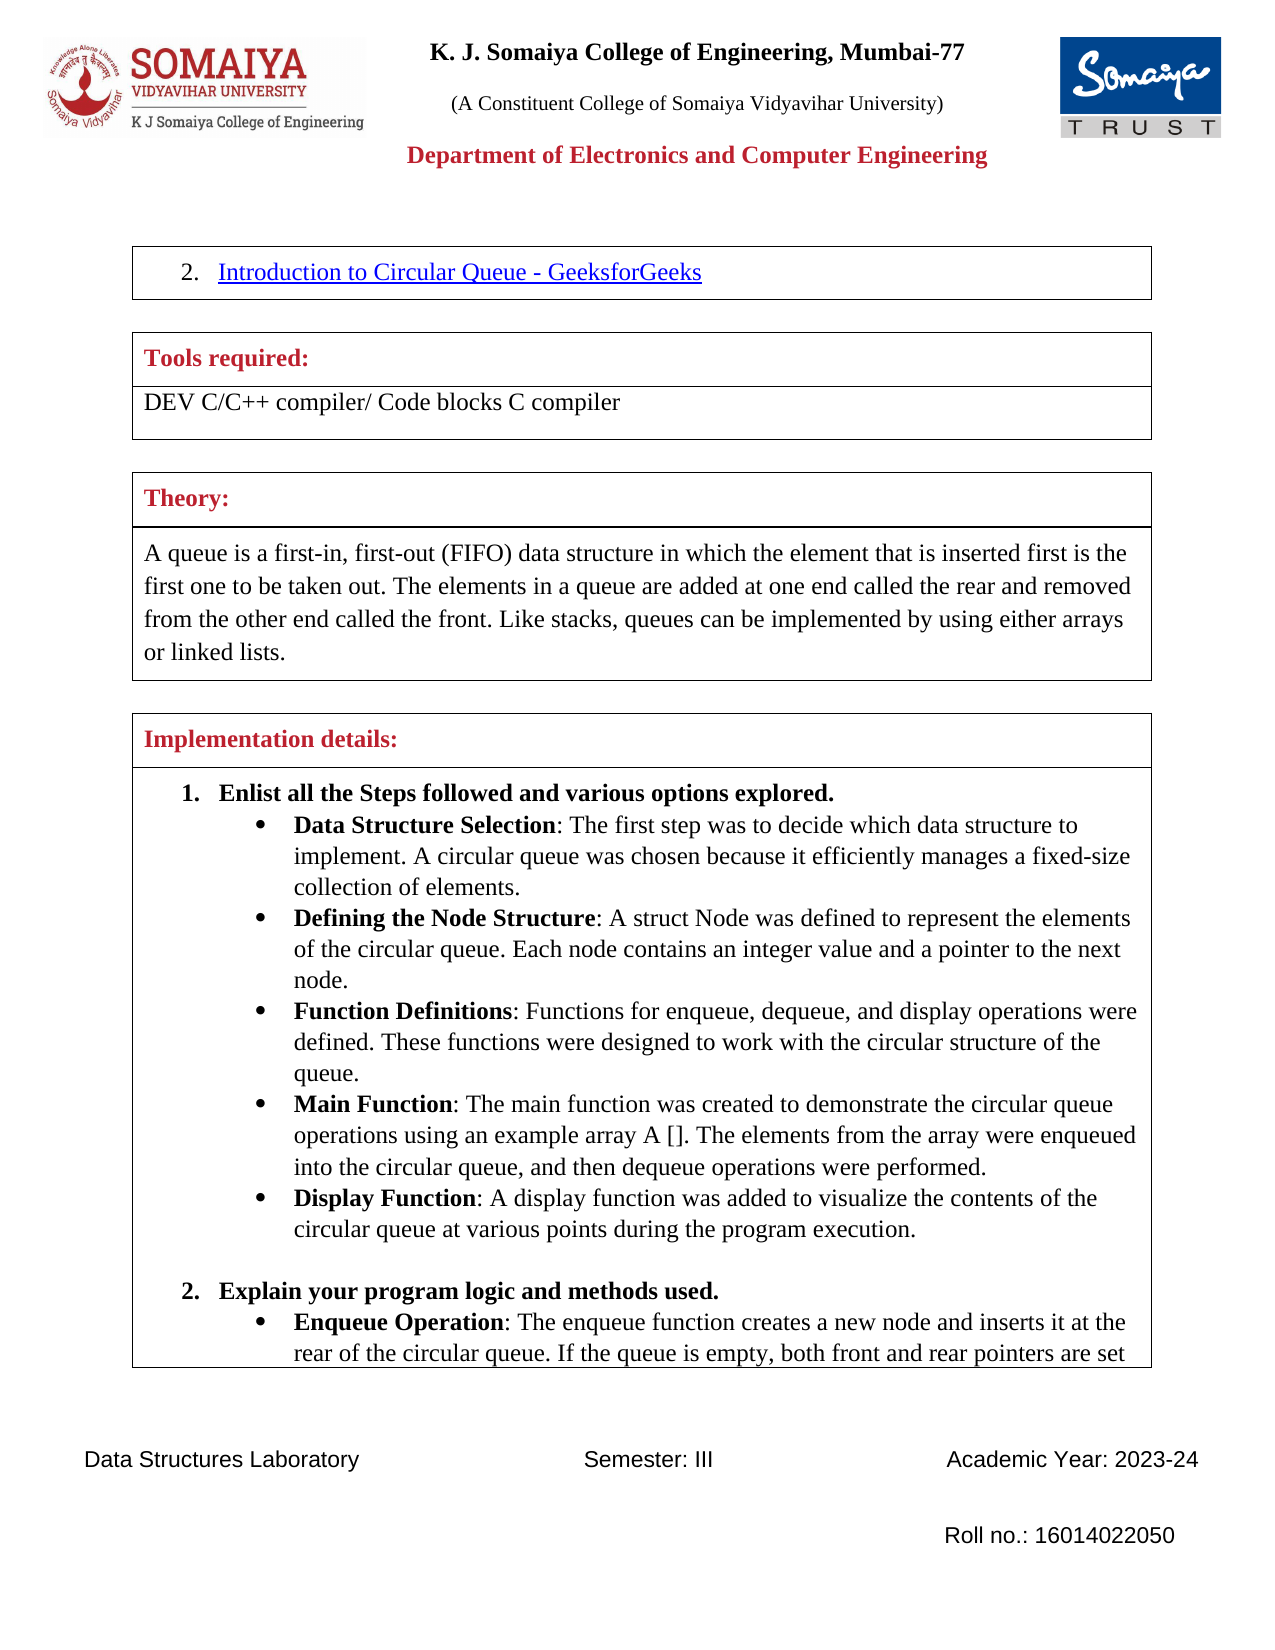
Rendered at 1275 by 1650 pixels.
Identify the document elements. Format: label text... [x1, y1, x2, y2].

table_cell DEV C/C++ compiler/ Code blocks C compiler [133, 387, 1151, 439]
table_header Implementation details: [133, 714, 1151, 767]
table_header Theory: [133, 473, 1151, 526]
table_header Tools required: [133, 333, 1151, 386]
table_cell Data Stuctures by Reema Thareja Introduction to Circular Queue - GeeksforGeeks [133, 247, 1151, 299]
table_cell A queue is a first-in, first-out (FIFO) data structure in which the element that is inserted first is the first one to be taken out. The elements in a queue are added at one end called the rear and removed from the other end called the front. Like stacks, queues can be implemented by using either arrays or linked lists. [133, 528, 1151, 680]
picture [1060, 37, 1222, 138]
picture [42, 37, 367, 138]
